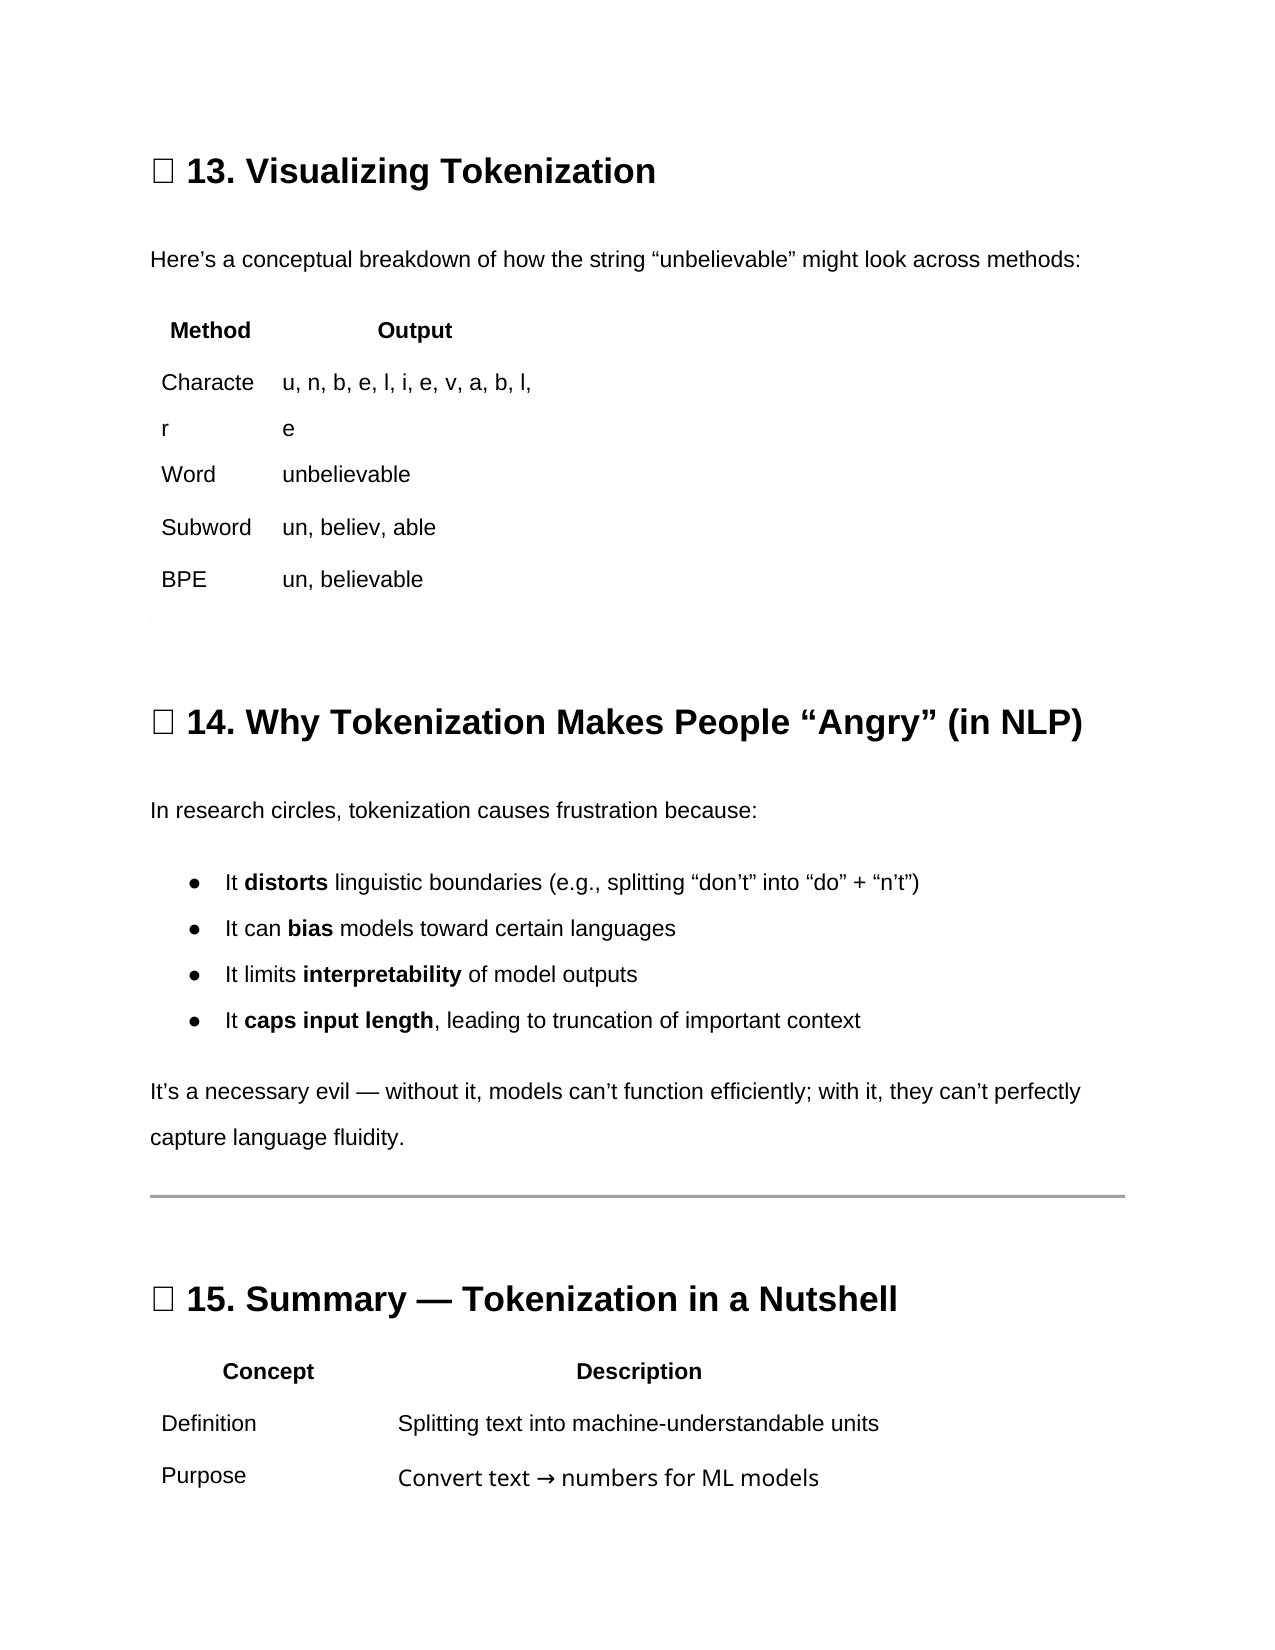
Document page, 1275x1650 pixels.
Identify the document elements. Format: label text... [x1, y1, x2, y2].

text In research circles, tokenization causes frustration because: [150, 797, 1125, 824]
subtitle 💡 14. Why Tokenization Makes People “Angry” (in NLP) [150, 701, 1125, 742]
list It distorts linguistic boundaries (e.g., splitting “don’t” into “do” + “n’t”) [187, 868, 1125, 895]
table_cell u, n, b, e, l, i, e, v, a, b, l, e [271, 369, 559, 461]
table_cell un, believ, able [271, 514, 559, 566]
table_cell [386, 1462, 892, 1500]
text It’s a necessary evil — without it, models can’t function efficiently; with it, they can’t perfectly capture language fluidity. [150, 1078, 1125, 1150]
subtitle 🧩 15. Summary — Tokenization in a Nutshell [150, 1278, 1125, 1319]
list It can bias models toward certain languages [187, 914, 1125, 941]
table_header Method [150, 317, 271, 369]
table_cell Subword [150, 514, 271, 566]
table_header Concept [150, 1358, 386, 1410]
table_cell Splitting text into machine-understandable units [386, 1410, 892, 1462]
table_header Description [386, 1358, 892, 1410]
table_cell Word [150, 461, 271, 513]
list It caps input length, leading to truncation of important context [187, 1007, 1125, 1033]
list It limits interpretability of model outputs [187, 961, 1125, 987]
table_cell un, believable [271, 566, 559, 618]
text Here’s a conceptual breakdown of how the string “unbelievable” might look across methods: [150, 246, 1125, 273]
table_cell Character [150, 369, 271, 461]
table_cell unbelievable [271, 461, 559, 513]
subtitle 🧩 13. Visualizing Tokenization [150, 150, 1125, 191]
table_cell BPE [150, 566, 271, 618]
table_cell Purpose [150, 1462, 386, 1500]
table_cell Definition [150, 1410, 386, 1462]
table_header Output [271, 317, 559, 369]
